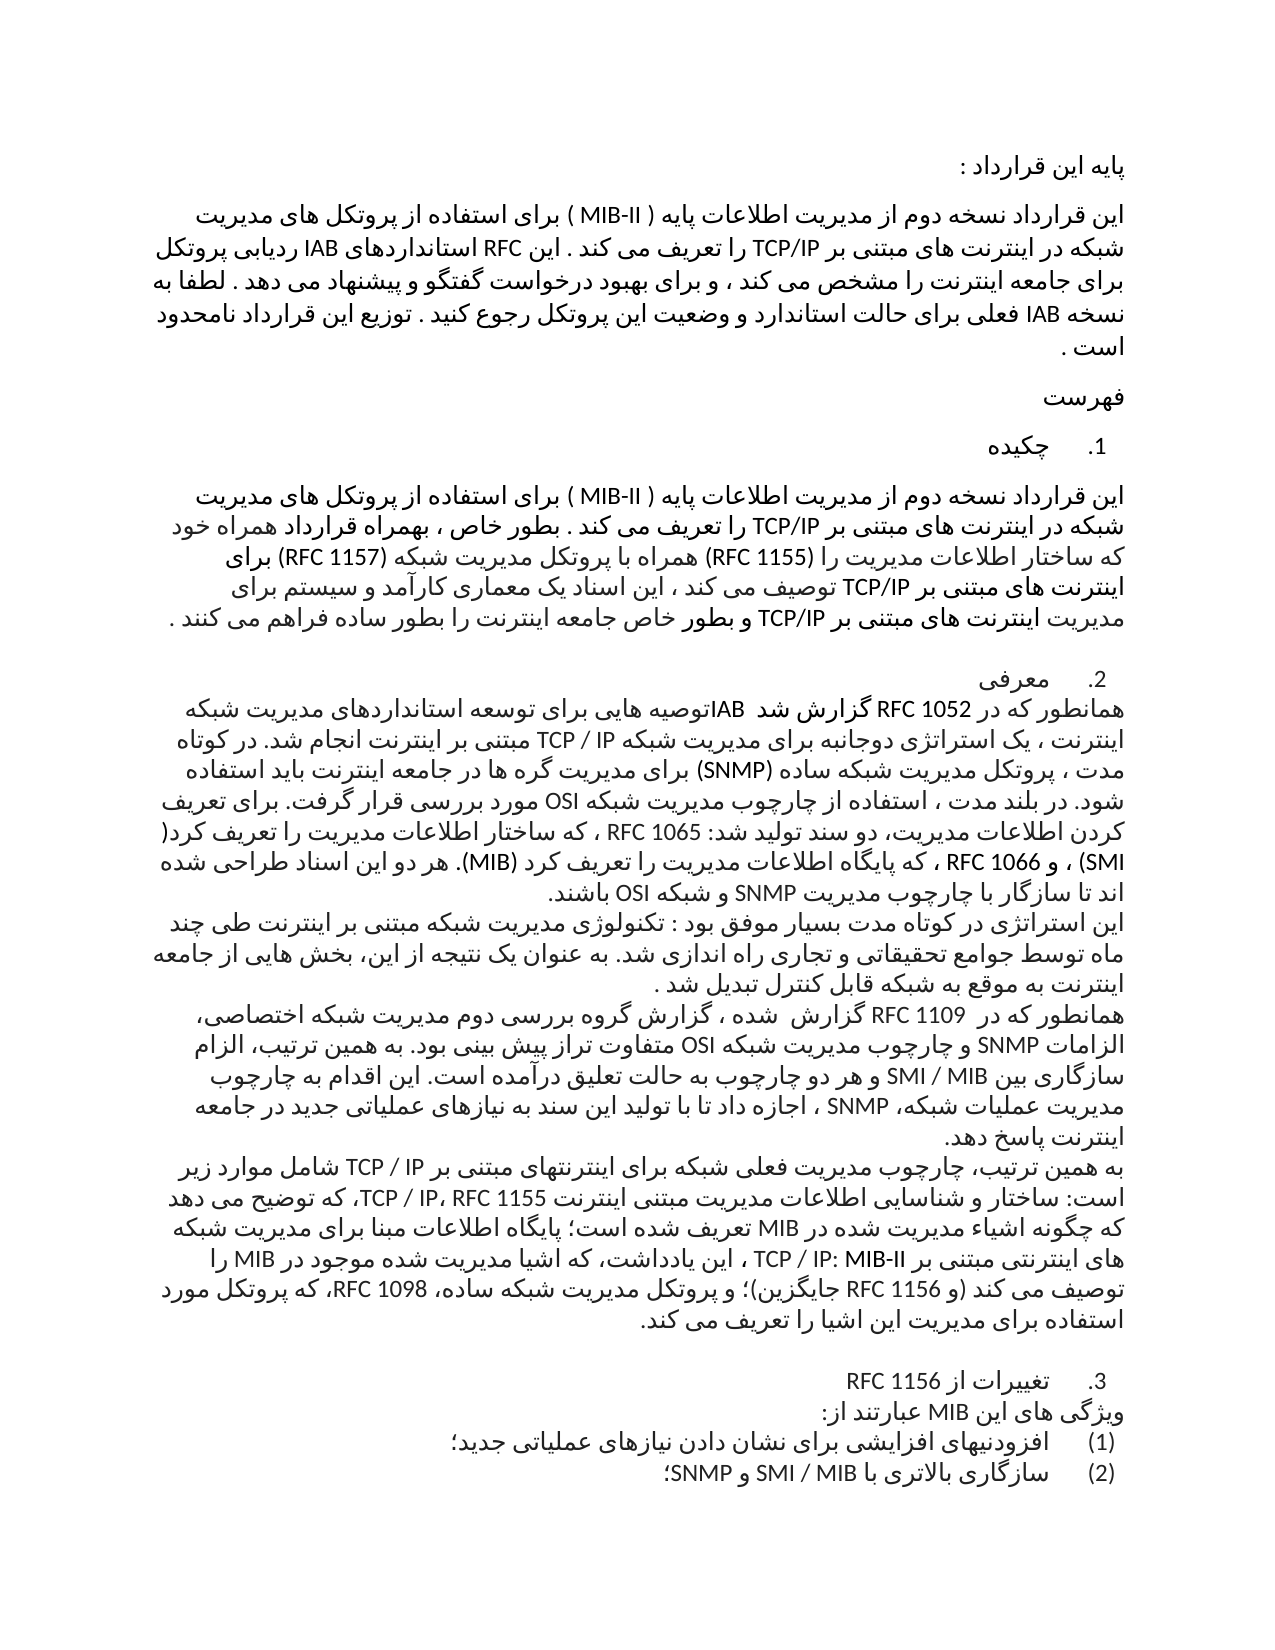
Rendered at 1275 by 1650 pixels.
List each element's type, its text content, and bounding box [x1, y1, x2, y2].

text فهرست [150, 381, 1125, 411]
list سازگاری بالاتری با SMI / MIB و SNMP؛ [150, 1457, 1087, 1487]
text ویژگی های این MIB عبارتند از: [150, 1396, 1125, 1426]
text به همین ترتیب، چارچوب مدیریت فعلی شبکه برای اینترنتهای مبتنی بر TCP / IP شامل موارد زیر است: ساختار و شناسایی اطلاعات مدیریت مبتنی اینترنت TCP / IP، RFC 1155، که توضیح می دهد که چگونه اشیاء مدیریت شده در MIB تعریف شده است؛ پایگاه اطلاعات مبنا برای مدیریت شبکه های اینترنتی مبتنی بر TCP / IP: MIB-II ، این یادداشت، که اشیا مدیریت شده موجود در MIB را توصیف می کند (و RFC 1156 جایگزین)؛ و پروتکل مدیریت شبکه ساده، RFC 1098، که پروتکل مورد استفاده برای مدیریت این اشیا را تعریف می کند. [150, 1151, 1125, 1334]
text همانطور که در RFC 1109 گزارش شده ، گزارش گروه بررسی دوم مدیریت شبکه اختصاصی، الزامات SNMP و چارچوب مدیریت شبکه OSI متفاوت تراز پیش بینی بود. به همین ترتیب، الزام سازگاری بین SMI / MIB و هر دو چارچوب به حالت تعلیق درآمده است. این اقدام به چارچوب مدیریت عملیات شبکه، SNMP ، اجازه داد تا با تولید این سند به نیازهای عملیاتی جدید در جامعه اینترنت پاسخ دهد. [150, 999, 1125, 1151]
text این استراتژی در کوتاه مدت بسیار موفق بود : تکنولوژی مدیریت شبکه مبتنی بر اینترنت طی چند ماه توسط جوامع تحقیقاتی و تجاری راه اندازی شد. به عنوان یک نتیجه از این، بخش هایی از جامعه اینترنت به موقع به شبکه قابل کنترل تبدیل شد . [150, 907, 1125, 999]
text این قرارداد نسخه دوم از مدیریت اطلاعات پایه ( MIB-II ) برای استفاده از پروتکل های مدیریت شبکه در اینترنت های مبتنی بر TCP/IP را تعریف می کند . بطور خاص ، بهمراه قرارداد همراه خود که ساختار اطلاعات مدیریت را (RFC 1155) همراه با پروتکل مدیریت شبکه (RFC 1157) برای اینترنت های مبتنی بر TCP/IP توصیف می کند ، این اسناد یک معماری کارآمد و سیستم برای مدیریت اینترنت های مبتنی بر TCP/IP و بطور خاص جامعه اینترنت را بطور ساده فراهم می کنند . [150, 480, 1125, 633]
text پایه این قرارداد : [150, 150, 1125, 181]
list افزودنیهای افزایشی برای نشان دادن نیازهای عملیاتی جدید؛ [150, 1426, 1087, 1457]
list معرفی [150, 663, 1087, 694]
text این قرارداد نسخه دوم از مدیریت اطلاعات پایه ( MIB-II ) برای استفاده از پروتکل های مدیریت شبکه در اینترنت های مبتنی بر TCP/IP را تعریف می کند . این RFC استانداردهای IAB ردیابی پروتکل برای جامعه اینترنت را مشخص می کند ، و برای بهبود درخواست گفتگو و پیشنهاد می دهد . لطفا به نسخه IAB فعلی برای حالت استاندارد و وضعیت این پروتکل رجوع کنید . توزیع این قرارداد نامحدود است . [150, 199, 1125, 362]
text همانطور که در RFC 1052 گزارش شد IABتوصیه هایی برای توسعه استانداردهای مدیریت شبکه اینترنت ، یک استراتژی دوجانبه برای مدیریت شبکه TCP / IP مبتنی بر اینترنت انجام شد. در کوتاه مدت ، پروتکل مدیریت شبکه ساده (SNMP) برای مدیریت گره ها در جامعه اینترنت باید استفاده شود. در بلند مدت ، استفاده از چارچوب مدیریت شبکه OSI مورد بررسی قرار گرفت. برای تعریف کردن اطلاعات مدیریت، دو سند تولید شد: RFC 1065 ، که ساختار اطلاعات مدیریت را تعریف کرد(SMI) ، و RFC 1066 ، که پایگاه اطلاعات مدیریت را تعریف کرد (MIB). هر دو این اسناد طراحی شده اند تا سازگار با چارچوب مدیریت SNMP و شبکه OSI باشند. [150, 694, 1125, 907]
list تغییرات از RFC 1156 [150, 1365, 1087, 1396]
list چکیده [150, 430, 1087, 461]
